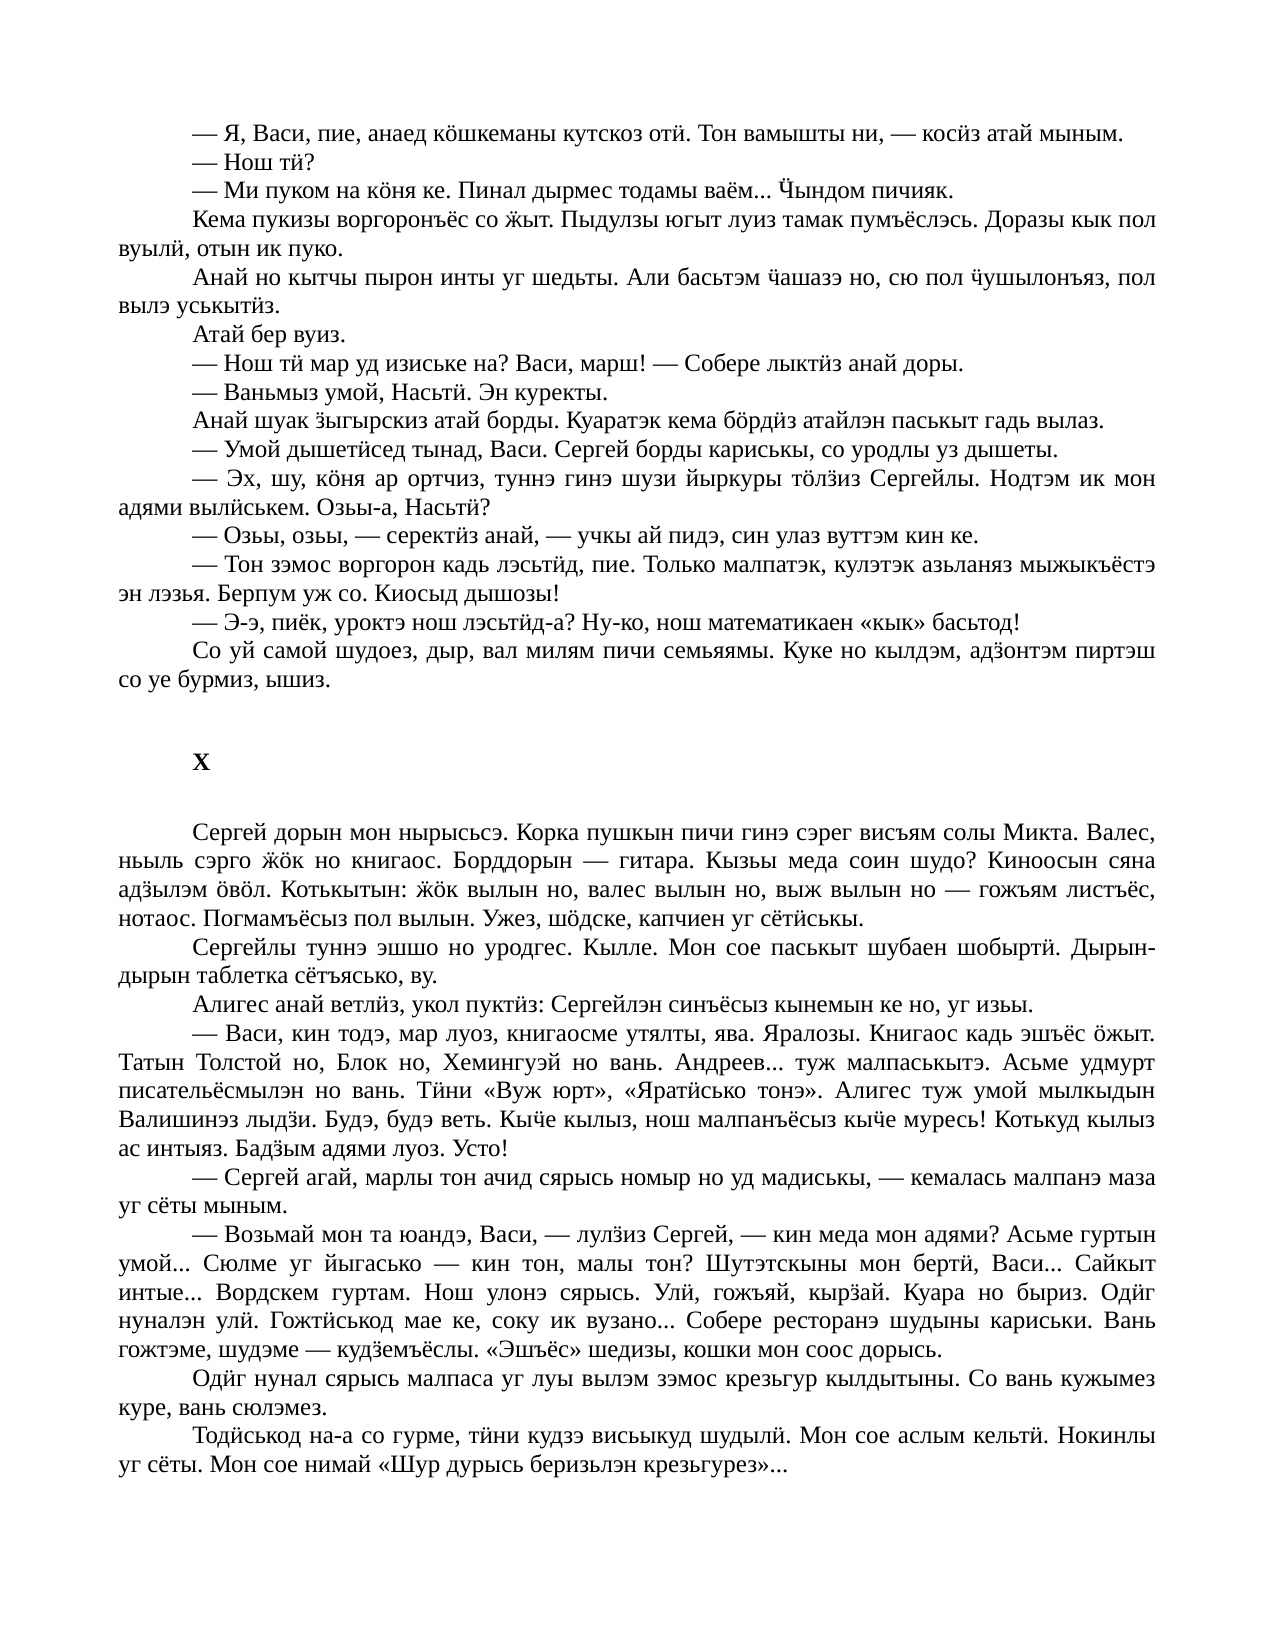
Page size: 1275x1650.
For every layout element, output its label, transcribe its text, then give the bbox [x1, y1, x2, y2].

text — Сергей агай, марлы тон ачид сярысь номыр но уд мадиськы, — кемалась малпанэ маза уг сёты мыным. [118, 1162, 1157, 1219]
text — Тон зэмос воргорон кадь лэсьтӥд, пие. Только малпатэк, кулэтэк азьланяз мыжыкъёстэ эн лэзья. Берпум уж со. Киосыд дышозы! [118, 549, 1157, 607]
text Со уй самой шудоез, дыр, вал милям пичи семьяямы. Куке но кылдэм, адӟонтэм пиртэш со уе бурмиз, ышиз. [118, 636, 1157, 693]
text Тодӥськод на-а со гурме, тӥни кудзэ висьыкуд шудылӥ. Мон сое аслым кельтӥ. Нокинлы уг сёты. Мон сое нимай «Шур дурысь беризьлэн крезьгурез»... [118, 1421, 1157, 1478]
text — Умой дышетӥсед тынад, Васи. Сергей борды кариськы, со уродлы уз дышеты. [118, 434, 1157, 463]
text Анай но кытчы пырон инты уг шедьты. Али басьтэм ӵашазэ но, сю пол ӵушылонъяз, пол вылэ уськытӥз. [118, 262, 1157, 319]
text — Эх, шу, кӧня ар ортчиз, туннэ гинэ шузи йыркуры тӧлӟиз Сергейлы. Нодтэм ик мон адями вылӥськем. Озьы-а, Насьтӥ? [118, 463, 1157, 521]
text Анай шуак ӟыгырскиз атай борды. Куаратэк кема бӧрдӥз атайлэн паськыт гадь вылаз. [118, 406, 1157, 434]
text Кема пукизы воргоронъёс со ӝыт. Пыдулзы югыт луиз тамак пумъёслэсь. Доразы кык пол вуылӥ, отын ик пуко. [118, 204, 1157, 262]
text — Нош тӥ мар уд изиське на? Васи, марш! — Собере лыктӥз анай доры. [118, 348, 1157, 377]
text — Возьмай мон та юандэ, Васи, — лулӟиз Сергей, — кин меда мон адями? Асьме гуртын умой... Сюлме уг йыгасько — кин тон, малы тон? Шутэтскыны мон бертӥ, Васи... Сайкыт интые... Вордскем гуртам. Нош улонэ сярысь. Улӥ, гожъяй, кырӟай. Куара но быриз. Одӥг нуналэн улӥ. Гожтӥськод мае ке, соку ик вузано... Собере ресторанэ шудыны кариськи. Вань гожтэме, шудэме — кудӟемъёслы. «Эшъёс» шедизы, кошки мон соос дорысь. [118, 1219, 1157, 1363]
text Сергейлы туннэ эшшо но уродгес. Кылле. Мон сое паськыт шубаен шобыртӥ. Дырын-дырын таблетка сётъясько, ву. [118, 932, 1157, 989]
text Алигес анай ветлӥз, укол пуктӥз: Сергейлэн синъёсыз кынемын ке но, уг изьы. [118, 989, 1157, 1018]
text Сергей дорын мон нырысьсэ. Корка пушкын пичи гинэ сэрег висъям солы Микта. Валес, ньыль сэрго ӝӧк но книгаос. Борддорын — гитара. Кызьы меда соин шудо? Киноосын сяна адӟылэм ӧвӧл. Котькытын: ӝӧк вылын но, валес вылын но, выж вылын но — гожъям листъёс, нотаос. Погмамъёсыз пол вылын. Ужез, шӧдске, капчиен уг сётӥськы. [118, 817, 1157, 932]
text — Ваньмыз умой, Насьтӥ. Эн куректы. [118, 377, 1157, 406]
text — Озьы, озьы, — серектӥз анай, — учкы ай пидэ, син улаз вуттэм кин ке. [118, 521, 1157, 549]
text — Я, Васи, пие, анаед кӧшкеманы кутскоз отӥ. Тон вамышты ни, — косӥз атай мыным. [118, 118, 1157, 147]
text — Нош тӥ? [118, 147, 1157, 176]
text — Ми пуком на кӧня ке. Пинал дырмес тодамы ваём... Ӵындом пичияк. [118, 176, 1157, 204]
text Атай бер вуиз. [118, 319, 1157, 348]
subtitle Х [118, 747, 1157, 776]
text — Васи, кин тодэ, мар луоз, книгаосме утялты, ява. Яралозы. Книгаос кадь эшъёс ӧжыт. Татын Толстой но, Блок но, Хемингуэй но вань. Андреев... туж малпаськытэ. Асьме удмурт писательёсмылэн но вань. Тӥни «Вуж юрт», «Яратӥсько тонэ». Алигес туж умой мылкыдын Валишинэз лыдӟи. Будэ, будэ веть. Кыӵе кылыз, нош малпанъёсыз кыӵе муресь! Котькуд кылыз ас интыяз. Бадӟым адями луоз. Усто! [118, 1018, 1157, 1162]
text — Э-э, пиёк, уроктэ нош лэсьтӥд-а? Ну-ко, нош математикаен «кык» басьтод! [118, 607, 1157, 636]
text Одӥг нунал сярысь малпаса уг луы вылэм зэмос крезьгур кылдытыны. Со вань кужымез куре, вань сюлэмез. [118, 1363, 1157, 1421]
